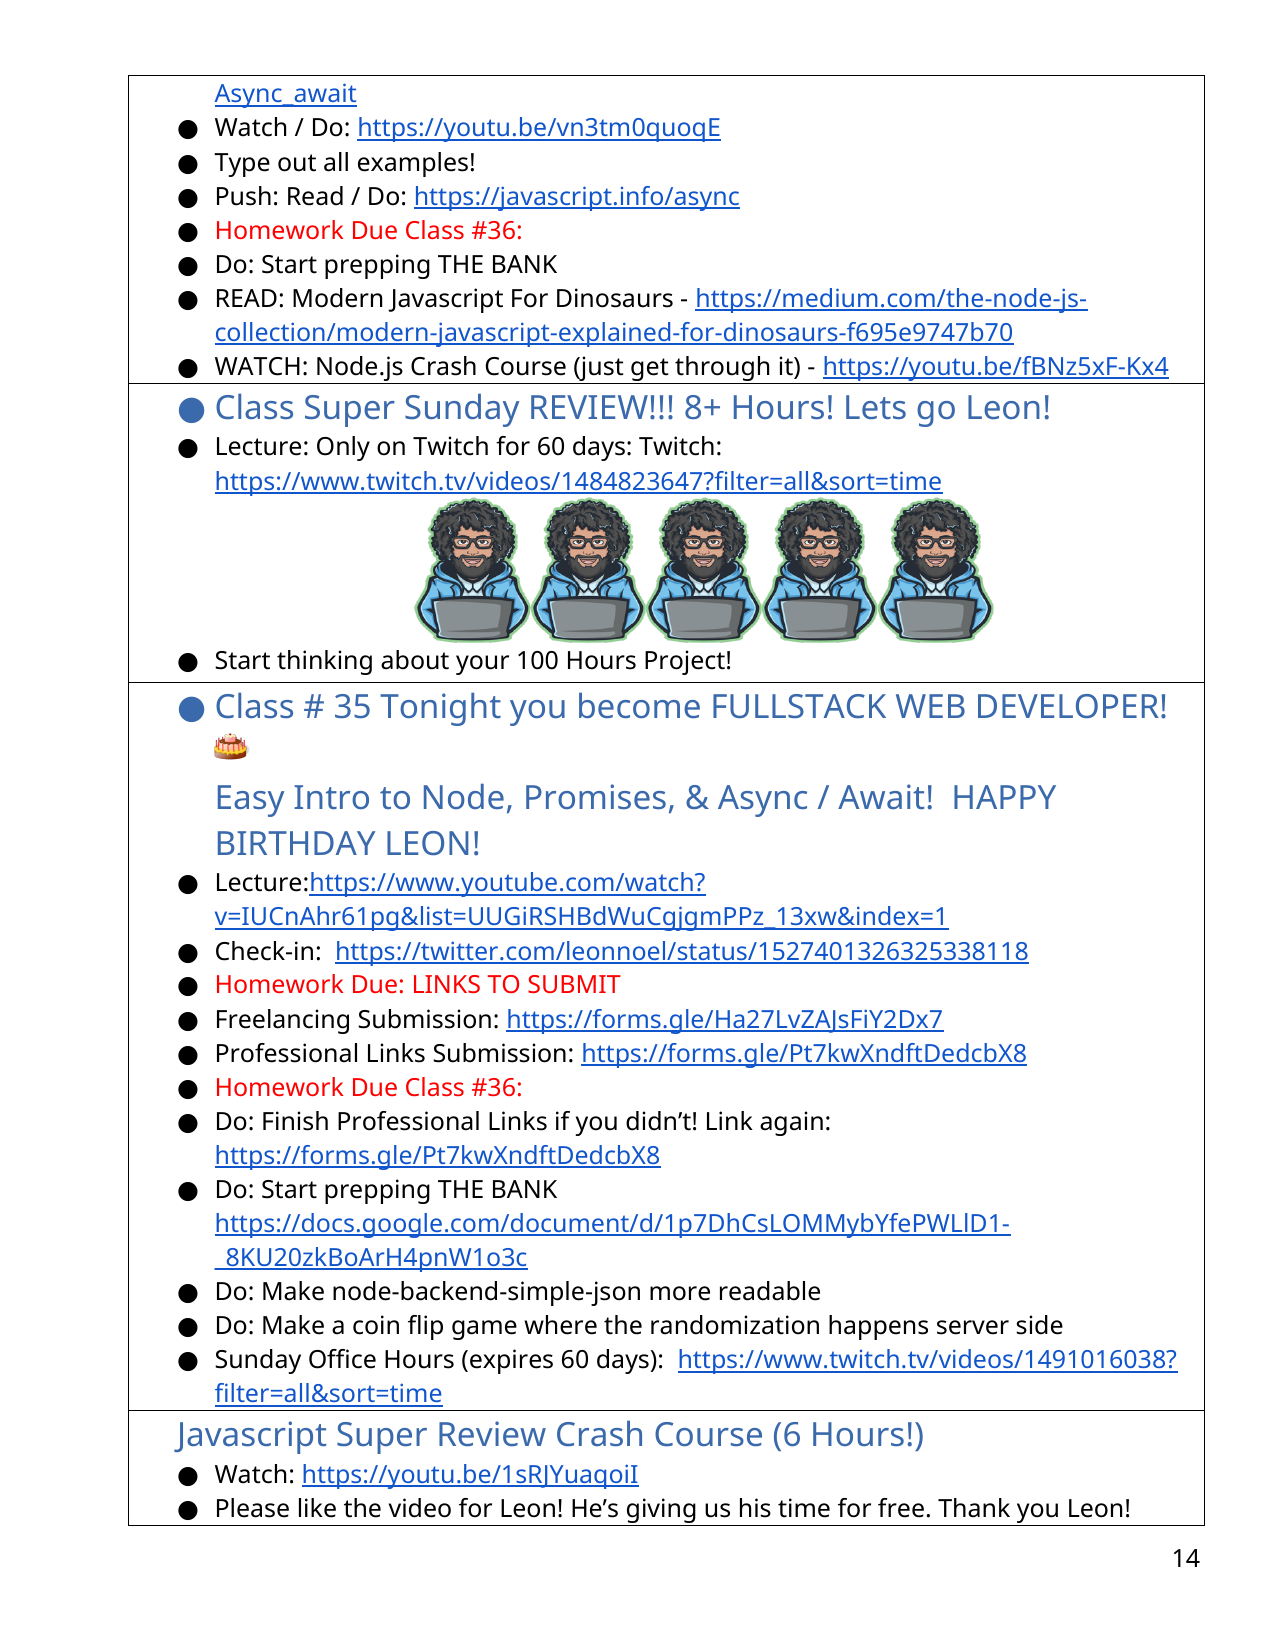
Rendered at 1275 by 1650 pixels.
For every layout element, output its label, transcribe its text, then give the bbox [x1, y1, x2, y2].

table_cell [129, 76, 1204, 383]
picture [414, 497, 994, 643]
table_cell Javascript Super Review Crash Course (6 Hours!) Watch: https://youtu.be/1sRJYuaqoiI Please like the video for Leon! He’s giving us his time for free. Thank you Leon! [129, 1411, 1204, 1524]
table_cell Class # 35 Tonight you become FULLSTACK WEB DEVELOPER! Easy Intro to Node, Promises, & Async / Await! HAPPY BIRTHDAY LEON! Lecture:https://www.youtube.com/watch?v=IUCnAhr61pg&list=UUGiRSHBdWuCgjgmPPz_13xw&index=1 Check-in: https://twitter.com/leonnoel/status/1527401326325338118 Homework Due: LINKS TO SUBMIT Freelancing Submission: https://forms.gle/Ha27LvZAJsFiY2Dx7 Professional Links Submission: https://forms.gle/Pt7kwXndftDedcbX8 Homework Due Class #36: Do: Finish Professional Links if you didn’t! Link again: https://forms.gle/Pt7kwXndftDedcbX8 Do: Start prepping THE BANK https://docs.google.com/document/d/1p7DhCsLOMMybYfePWLlD1-_8KU20zkBoArH4pnW1o3c Do: Make node-backend-simple-json more readable Do: Make a coin flip game where the randomization happens server side Sunday Office Hours (expires 60 days): https://www.twitch.tv/videos/1491016038?filter=all&sort=time [129, 683, 1204, 1410]
picture [214, 728, 251, 765]
table_cell Class Super Sunday REVIEW!!! 8+ Hours! Lets go Leon! Lecture: Only on Twitch for 60 days: Twitch: https://www.twitch.tv/videos/1484823647?filter=all&sort=time Start thinking about your 100 Hours Project! [129, 384, 1204, 682]
